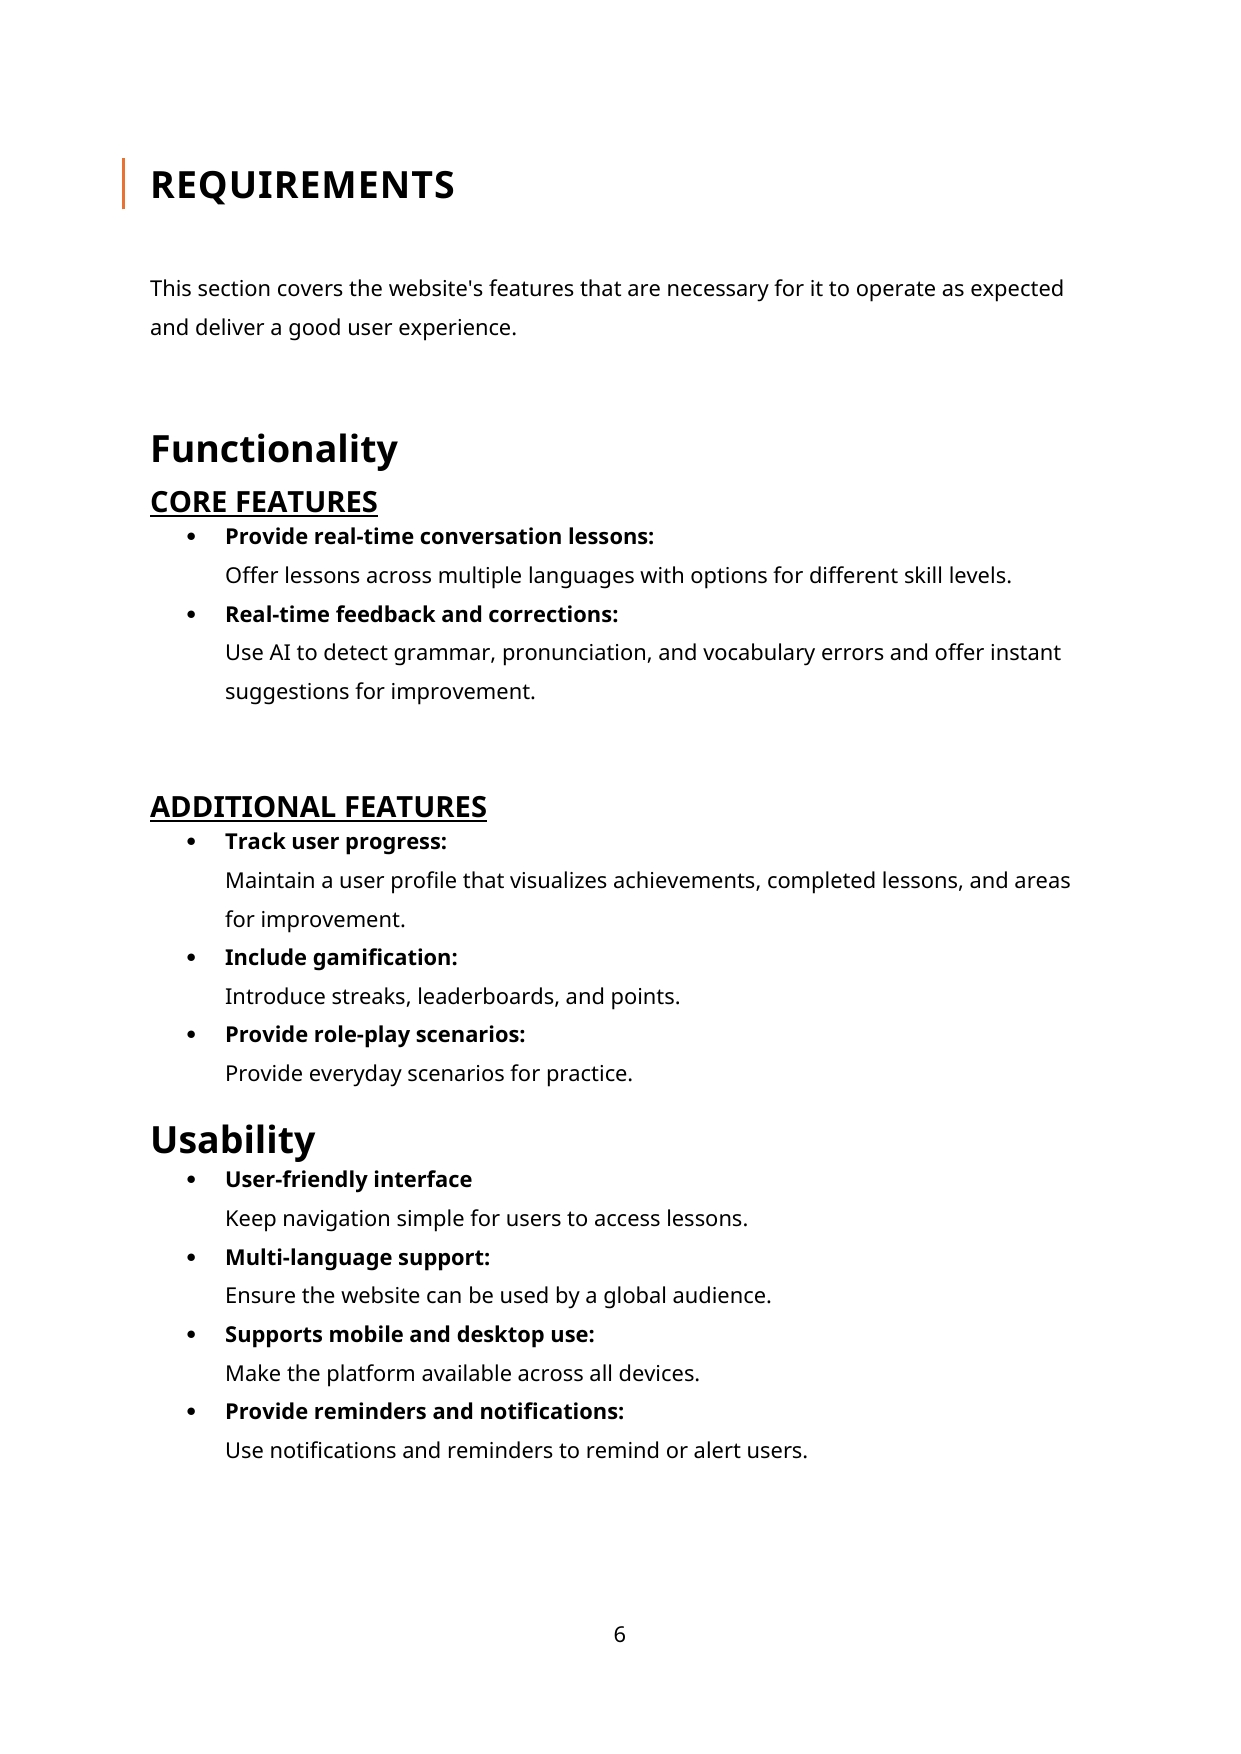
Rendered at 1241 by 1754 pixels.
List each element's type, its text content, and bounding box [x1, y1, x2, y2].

text This section covers the website's features that are necessary for it to operate as expected and deliver a good user experience. [150, 273, 1090, 341]
list Multi-language support: Ensure the website can be used by a global audience. [187, 1242, 1090, 1310]
list Provide role-play scenarios: Provide everyday scenarios for practice. [187, 1019, 1090, 1088]
subtitle Core features [150, 482, 1090, 521]
list User-friendly interface Keep navigation simple for users to access lessons. [187, 1164, 1090, 1233]
subtitle additional features [150, 787, 1090, 826]
list Track user progress: Maintain a user profile that visualizes achievements, completed lessons, and areas for improvement. [187, 826, 1090, 933]
subtitle Usability [150, 1113, 1090, 1164]
subtitle Functionality [150, 422, 1090, 473]
list Real-time feedback and corrections: Use AI to detect grammar, pronunciation, and vocabulary errors and offer instant suggestions for improvement. [187, 599, 1090, 706]
list Provide real-time conversation lessons: Offer lessons across multiple languages with options for different skill levels. [187, 521, 1090, 590]
list Provide reminders and notifications: Use notifications and reminders to remind or alert users. [187, 1396, 1090, 1465]
list Supports mobile and desktop use: Make the platform available across all devices. [187, 1319, 1090, 1387]
list Include gamification: Introduce streaks, leaderboards, and points. [187, 942, 1090, 1011]
subtitle Requirements [125, 158, 1090, 209]
